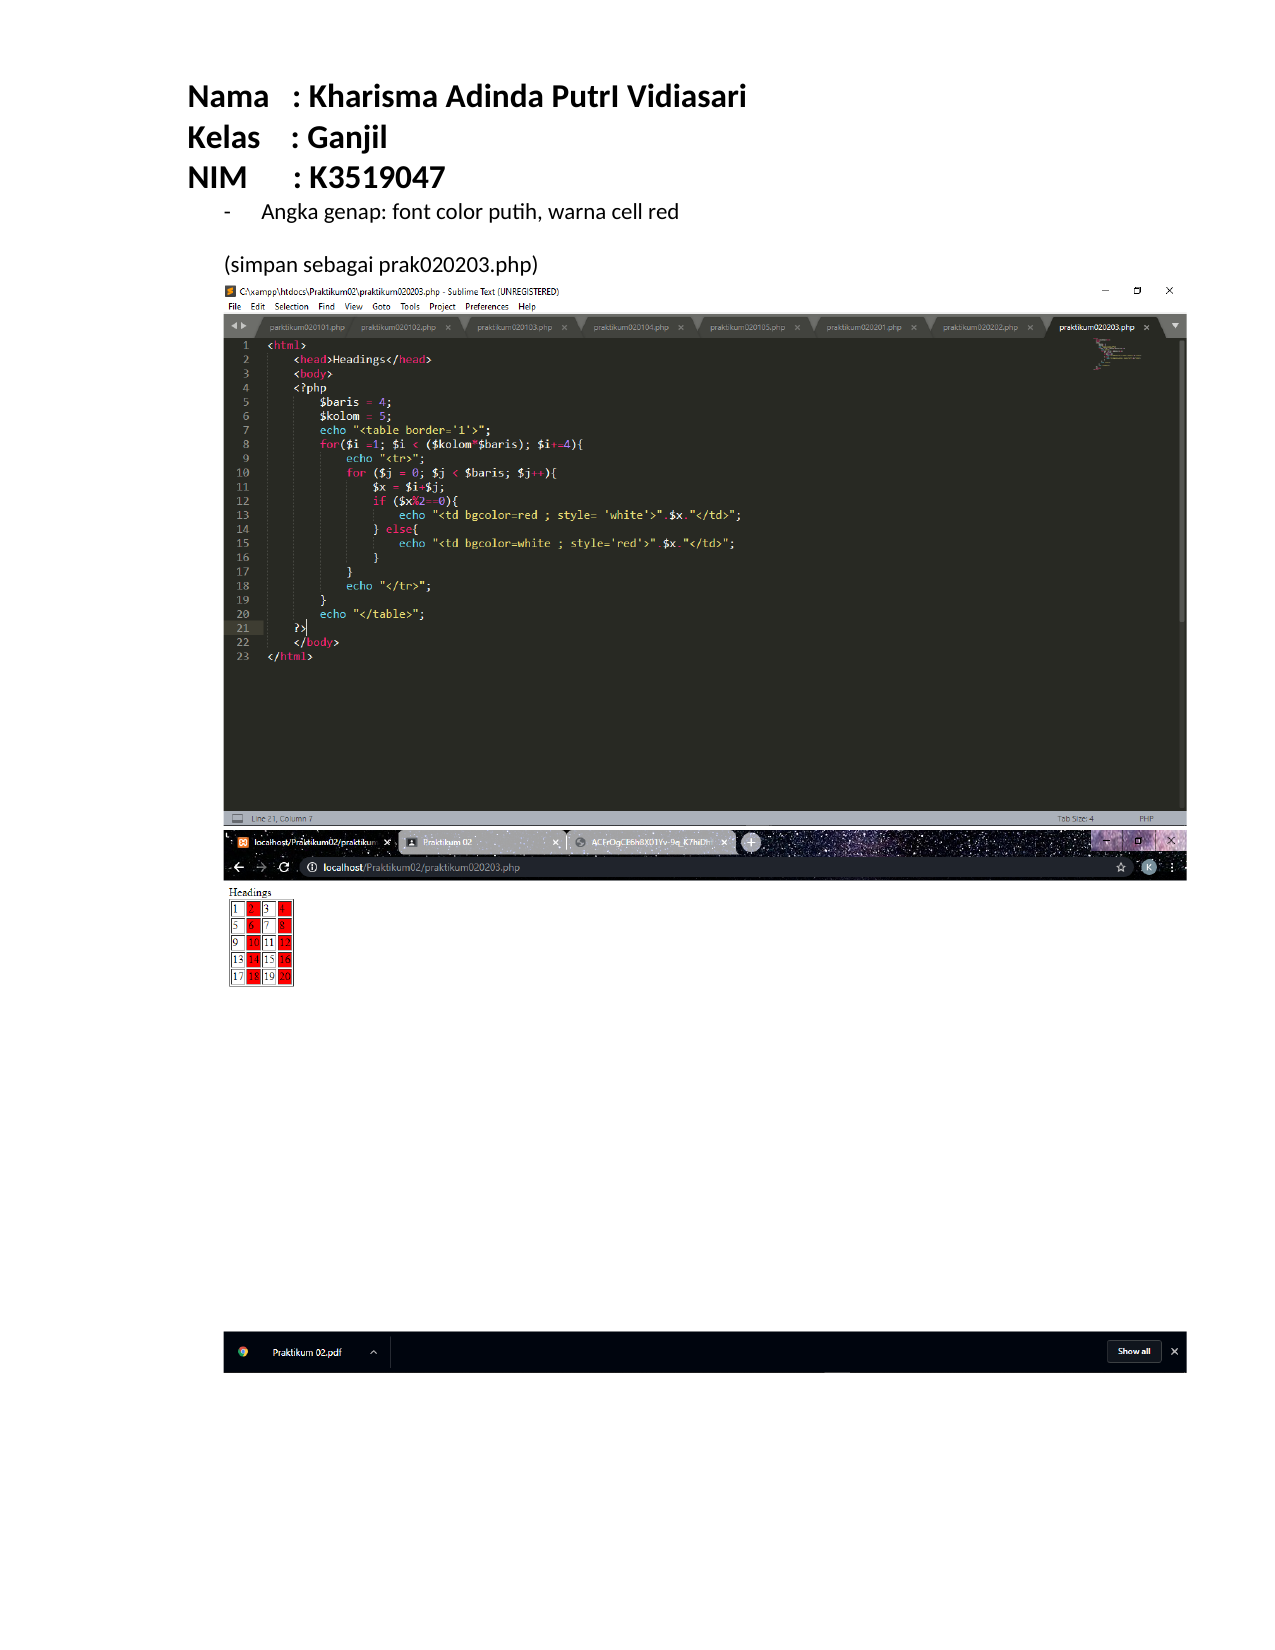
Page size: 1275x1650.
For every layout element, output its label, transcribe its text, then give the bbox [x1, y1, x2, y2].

list Angka genap: font color putih, warna cell red [223, 197, 1113, 225]
picture [223, 830, 1187, 1373]
picture [223, 283, 1187, 826]
text (simpan sebagai prak020203.php) [223, 250, 1113, 278]
